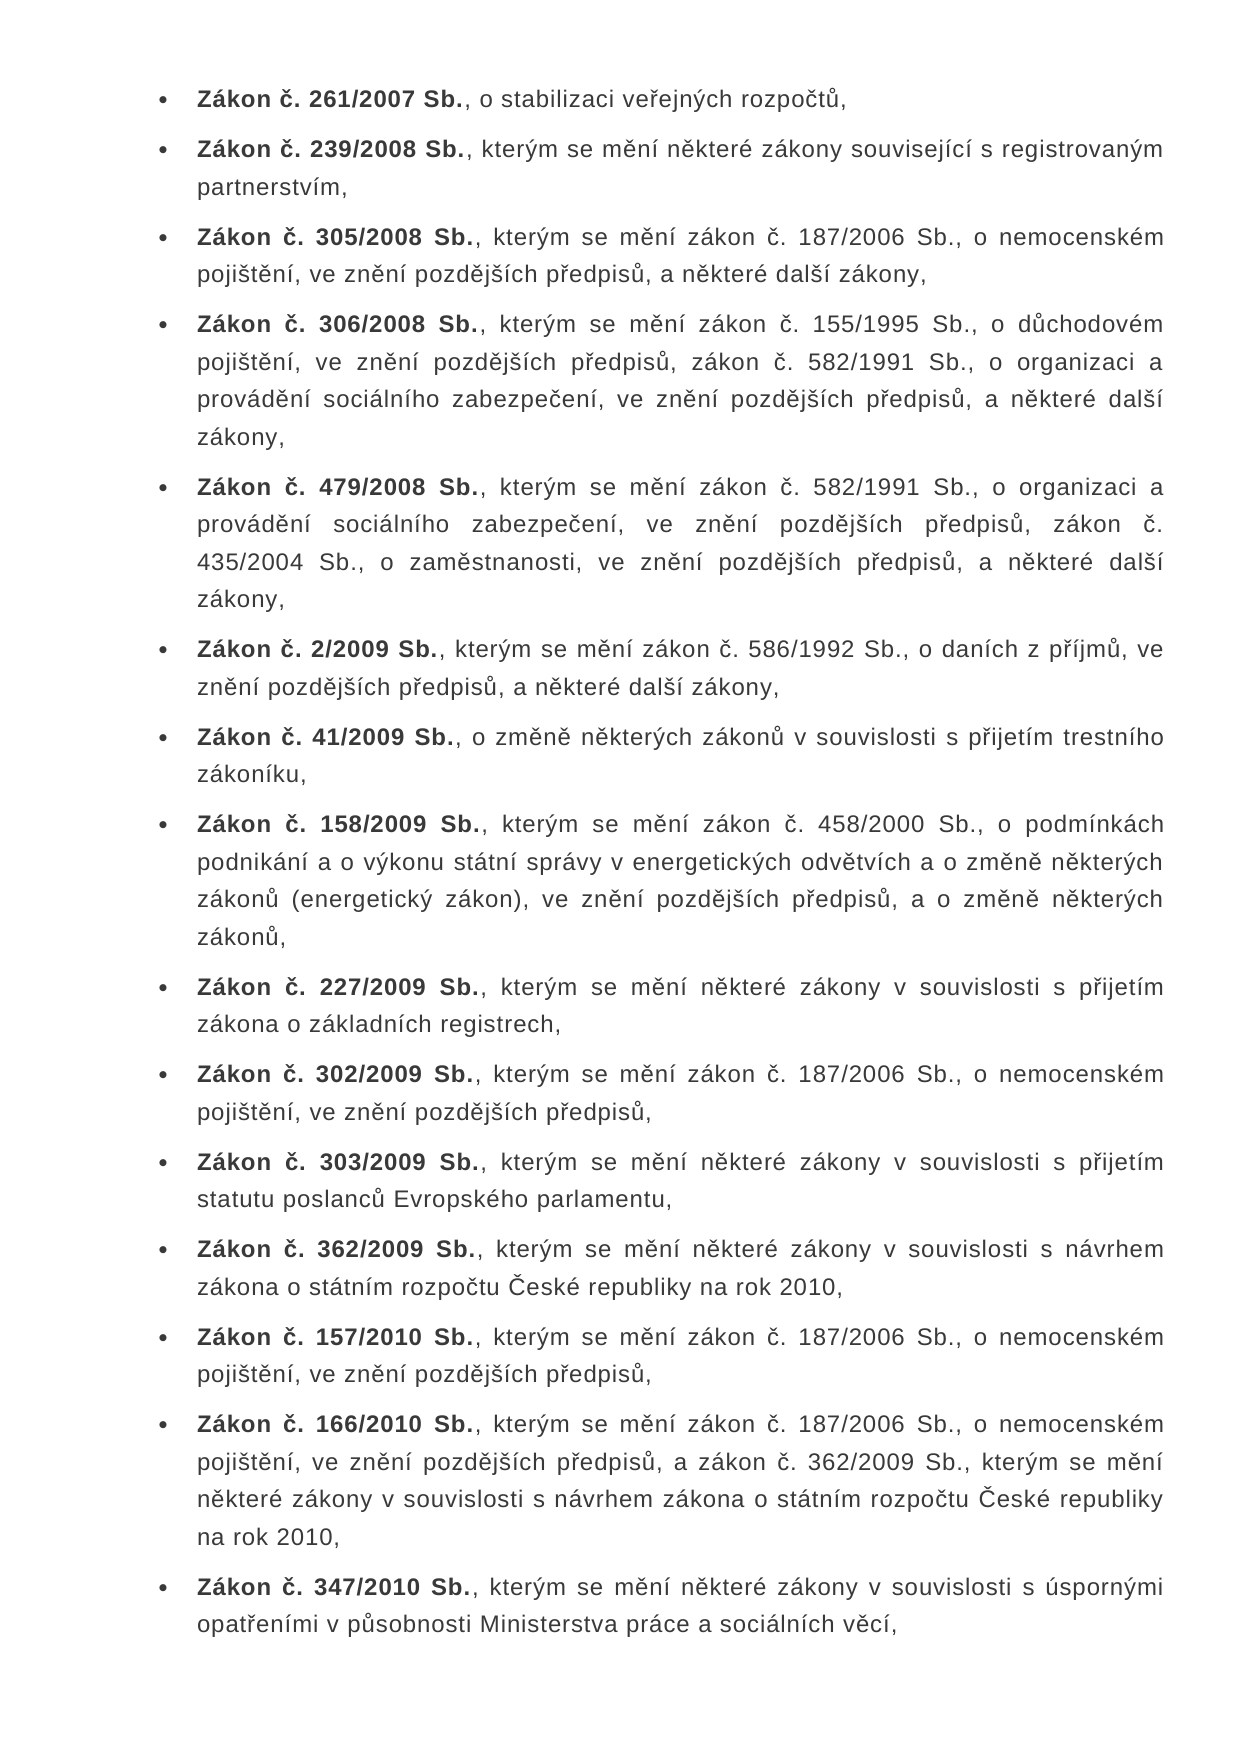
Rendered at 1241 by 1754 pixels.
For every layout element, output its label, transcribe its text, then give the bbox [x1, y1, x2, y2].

list Zákon č. 305/2008 Sb., kterým se mění zákon č. 187/2006 Sb., o nemocenském pojištění, ve znění pozdějších předpisů, a některé další zákony, [159, 212, 1165, 287]
list Zákon č. 362/2009 Sb., kterým se mění některé zákony v souvislosti s návrhem zákona o státním rozpočtu České republiky na rok 2010, [159, 1225, 1165, 1300]
list Zákon č. 227/2009 Sb., kterým se mění některé zákony v souvislosti s přijetím zákona o základních registrech, [159, 962, 1165, 1037]
list Zákon č. 158/2009 Sb., kterým se mění zákon č. 458/2000 Sb., o podmínkách podnikání a o výkonu státní správy v energetických odvětvích a o změně některých zákonů (energetický zákon), ve znění pozdějších předpisů, a o změně některých zákonů, [159, 800, 1165, 950]
list Zákon č. 2/2009 Sb., kterým se mění zákon č. 586/1992 Sb., o daních z příjmů, ve znění pozdějších předpisů, a některé další zákony, [159, 625, 1165, 700]
list Zákon č. 157/2010 Sb., kterým se mění zákon č. 187/2006 Sb., o nemocenském pojištění, ve znění pozdějších předpisů, [159, 1312, 1165, 1387]
list Zákon č. 302/2009 Sb., kterým se mění zákon č. 187/2006 Sb., o nemocenském pojištění, ve znění pozdějších předpisů, [159, 1050, 1165, 1125]
list Zákon č. 303/2009 Sb., kterým se mění některé zákony v souvislosti s přijetím statutu poslanců Evropského parlamentu, [159, 1137, 1165, 1212]
list Zákon č. 479/2008 Sb., kterým se mění zákon č. 582/1991 Sb., o organizaci a provádění sociálního zabezpečení, ve znění pozdějších předpisů, zákon č. 435/2004 Sb., o zaměstnanosti, ve znění pozdějších předpisů, a některé další zákony, [159, 462, 1165, 612]
list Zákon č. 347/2010 Sb., kterým se mění některé zákony v souvislosti s úspornými opatřeními v působnosti Ministerstva práce a sociálních věcí, [159, 1562, 1165, 1637]
list Zákon č. 239/2008 Sb., kterým se mění některé zákony související s registrovaným partnerstvím, [159, 125, 1165, 200]
list Zákon č. 306/2008 Sb., kterým se mění zákon č. 155/1995 Sb., o důchodovém pojištění, ve znění pozdějších předpisů, zákon č. 582/1991 Sb., o organizaci a provádění sociálního zabezpečení, ve znění pozdějších předpisů, a některé další zákony, [159, 300, 1165, 450]
list Zákon č. 261/2007 Sb., o stabilizaci veřejných rozpočtů, [159, 75, 1165, 112]
list Zákon č. 166/2010 Sb., kterým se mění zákon č. 187/2006 Sb., o nemocenském pojištění, ve znění pozdějších předpisů, a zákon č. 362/2009 Sb., kterým se mění některé zákony v souvislosti s návrhem zákona o státním rozpočtu České republiky na rok 2010, [159, 1400, 1165, 1550]
list Zákon č. 41/2009 Sb., o změně některých zákonů v souvislosti s přijetím trestního zákoníku, [159, 712, 1165, 787]
